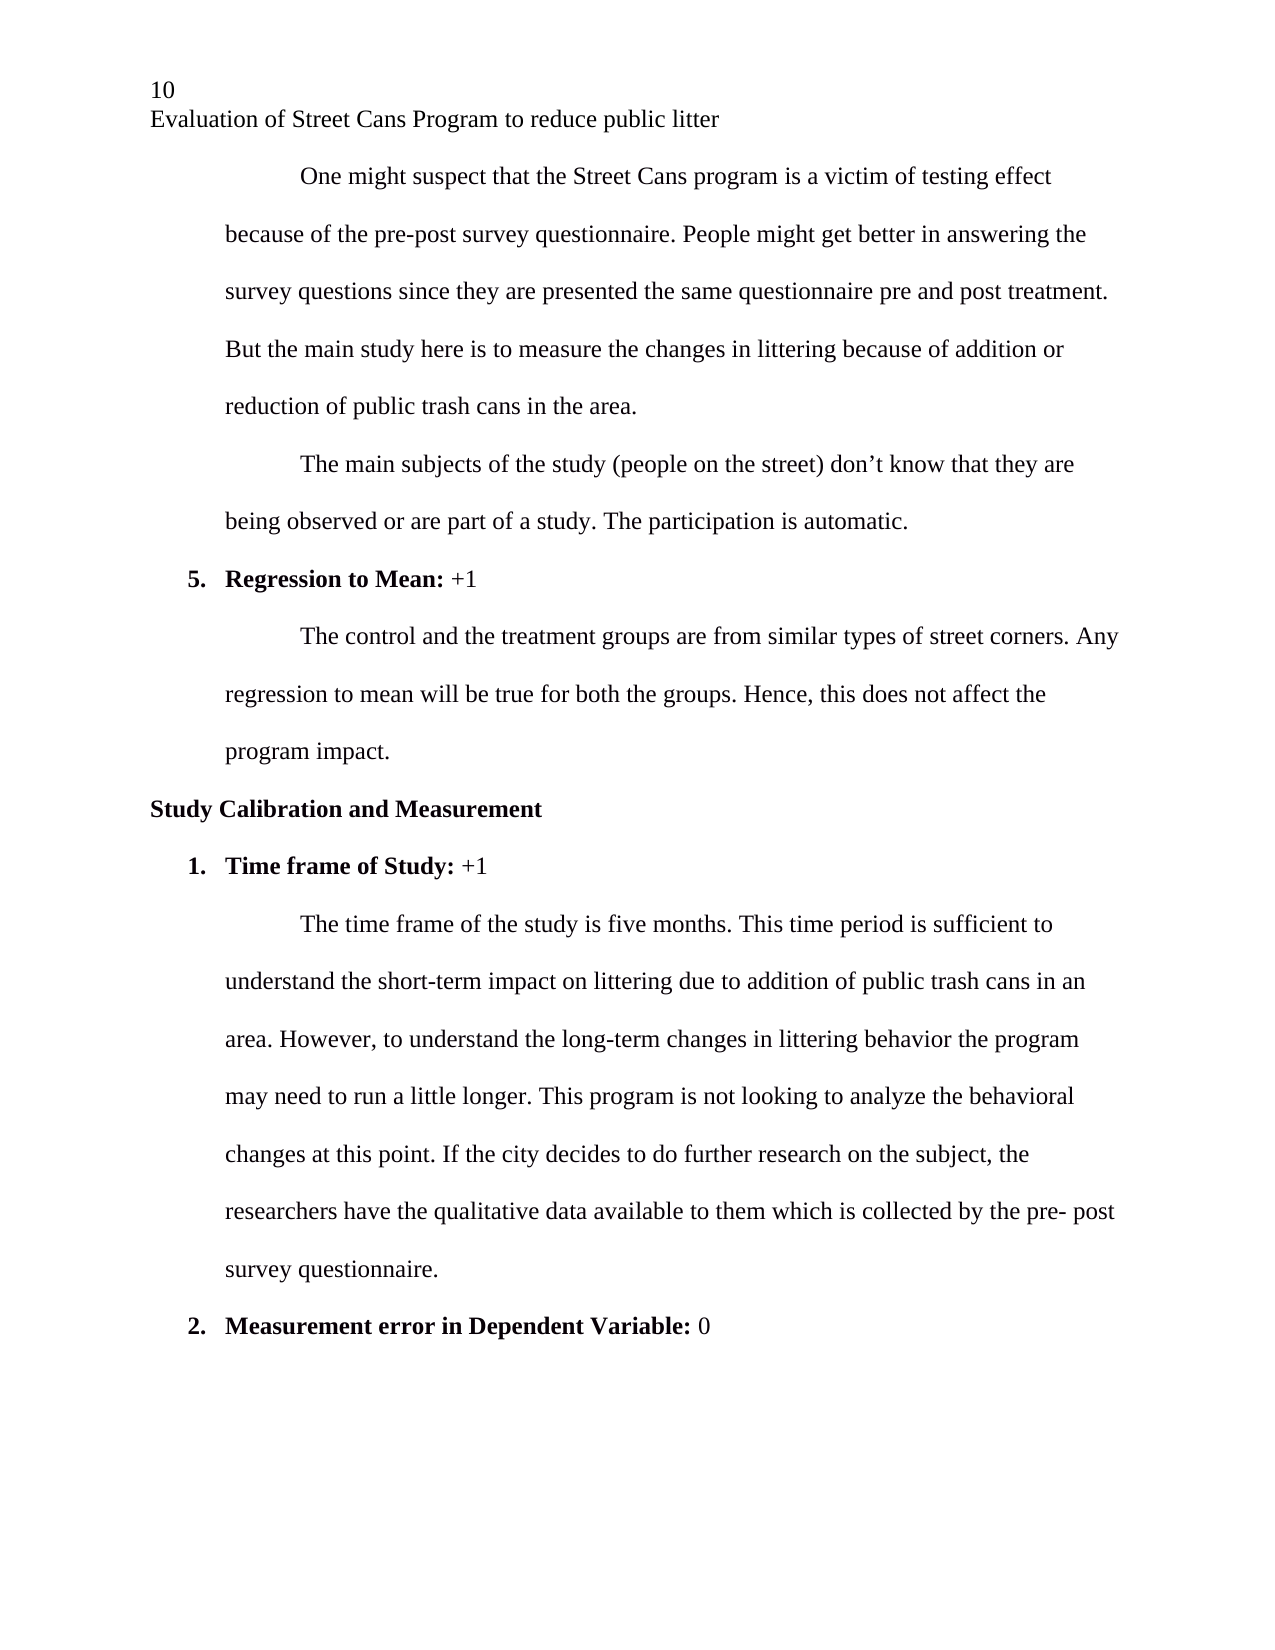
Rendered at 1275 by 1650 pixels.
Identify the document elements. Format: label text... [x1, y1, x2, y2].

list Time frame of Study: +1 [187, 851, 1125, 880]
list Measurement error in Dependent Variable: 0 [187, 1311, 1125, 1340]
list The control and the treatment groups are from similar types of street corners. Any regression to mean will be true for both the groups. Hence, this does not affect the program impact. [225, 621, 1125, 765]
list The time frame of the study is five months. This time period is sufficient to understand the short-term impact on littering due to addition of public trash cans in an area. However, to understand the long-term changes in littering behavior the program may need to run a little longer. This program is not looking to analyze the behavioral changes at this point. If the city decides to do further research on the subject, the researchers have the qualitative data available to them which is collected by the pre- post survey questionnaire. [225, 909, 1125, 1282]
list One might suspect that the Street Cans program is a victim of testing effect because of the pre-post survey questionnaire. People might get better in answering the survey questions since they are presented the same questionnaire pre and post treatment. But the main study here is to measure the changes in littering because of addition or reduction of public trash cans in the area. [225, 161, 1125, 420]
list Regression to Mean: +1 [187, 564, 1125, 592]
list Study Calibration and Measurement [150, 794, 1125, 822]
list The main subjects of the study (people on the street) don’t know that they are being observed or are part of a study. The participation is automatic. [225, 449, 1125, 535]
